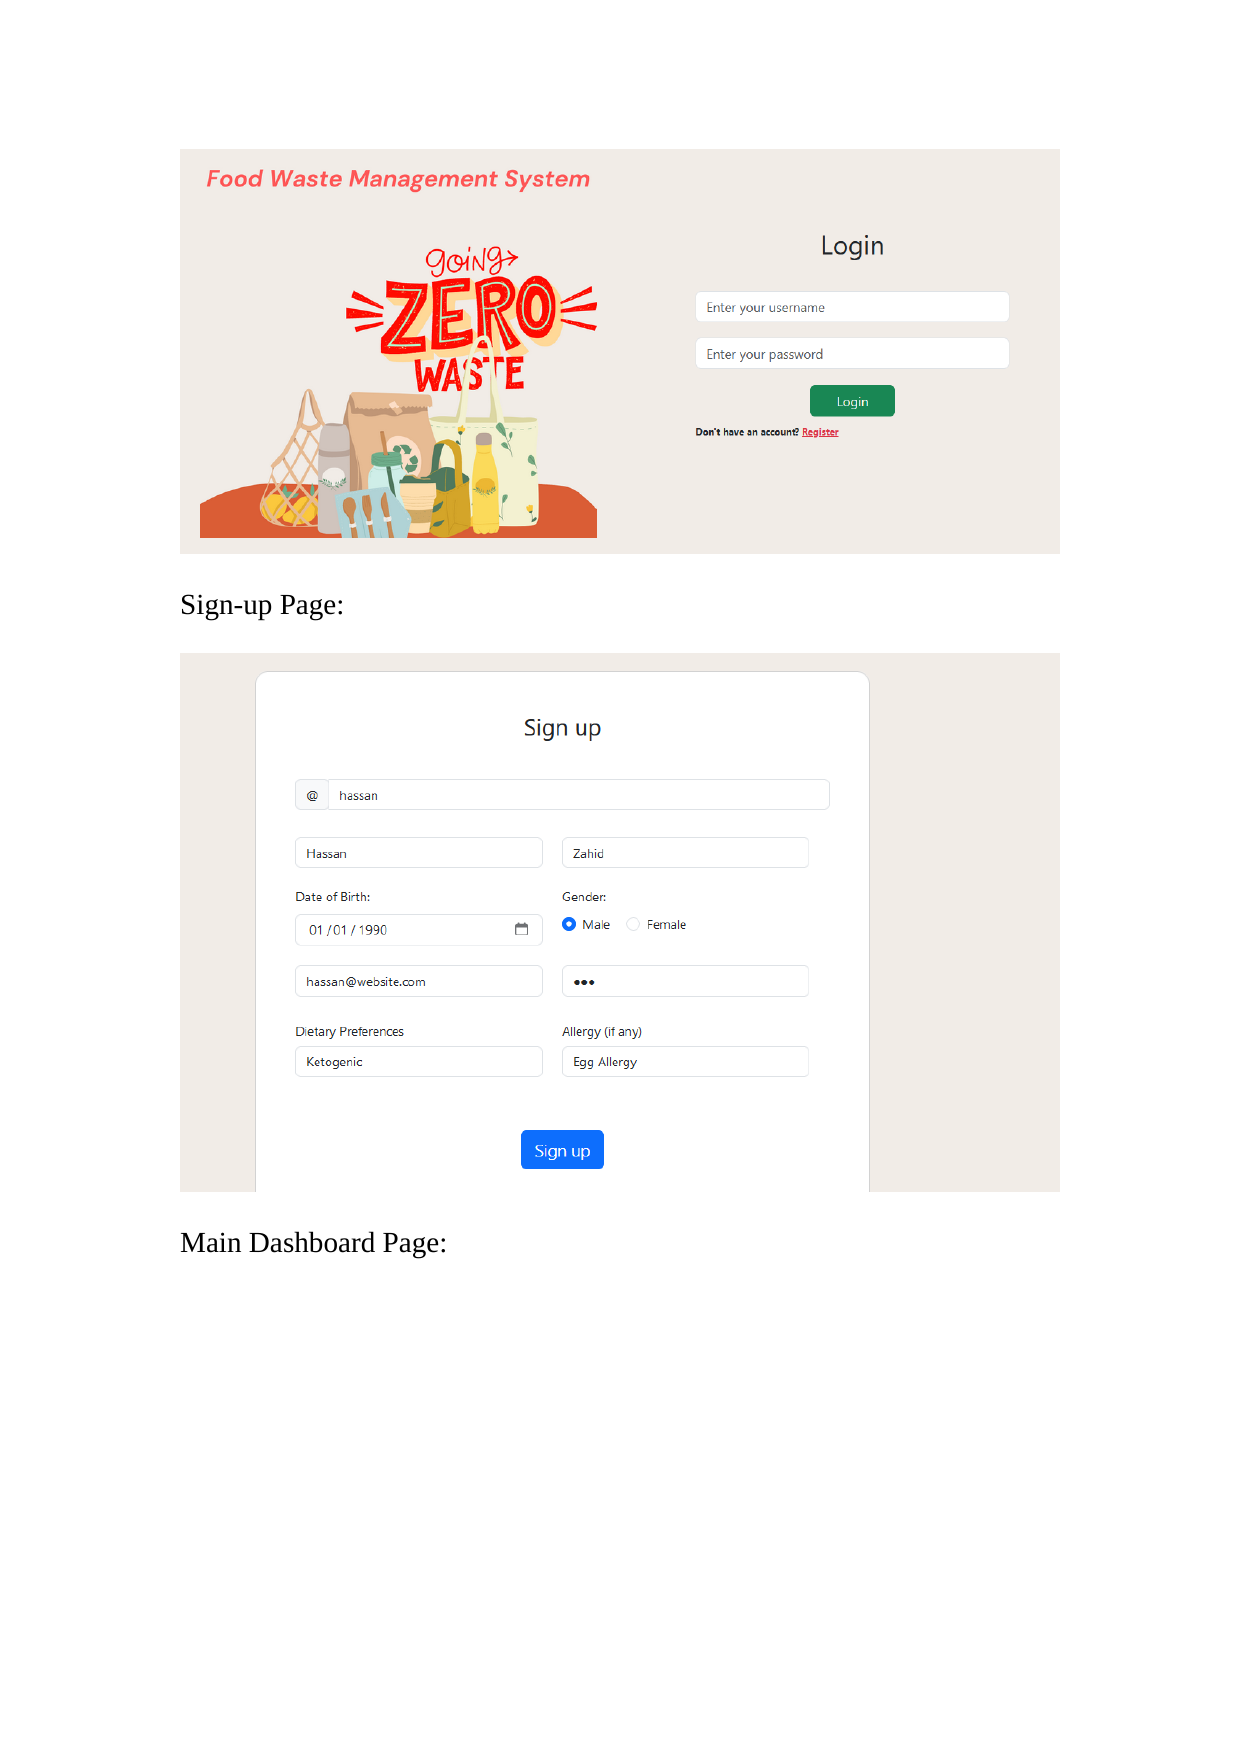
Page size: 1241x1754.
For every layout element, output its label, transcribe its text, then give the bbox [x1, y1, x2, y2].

picture [180, 149, 1060, 554]
picture [180, 653, 1060, 1192]
text Sign-up Page: [180, 587, 1060, 620]
text Main Dashboard Page: [180, 1225, 1060, 1258]
